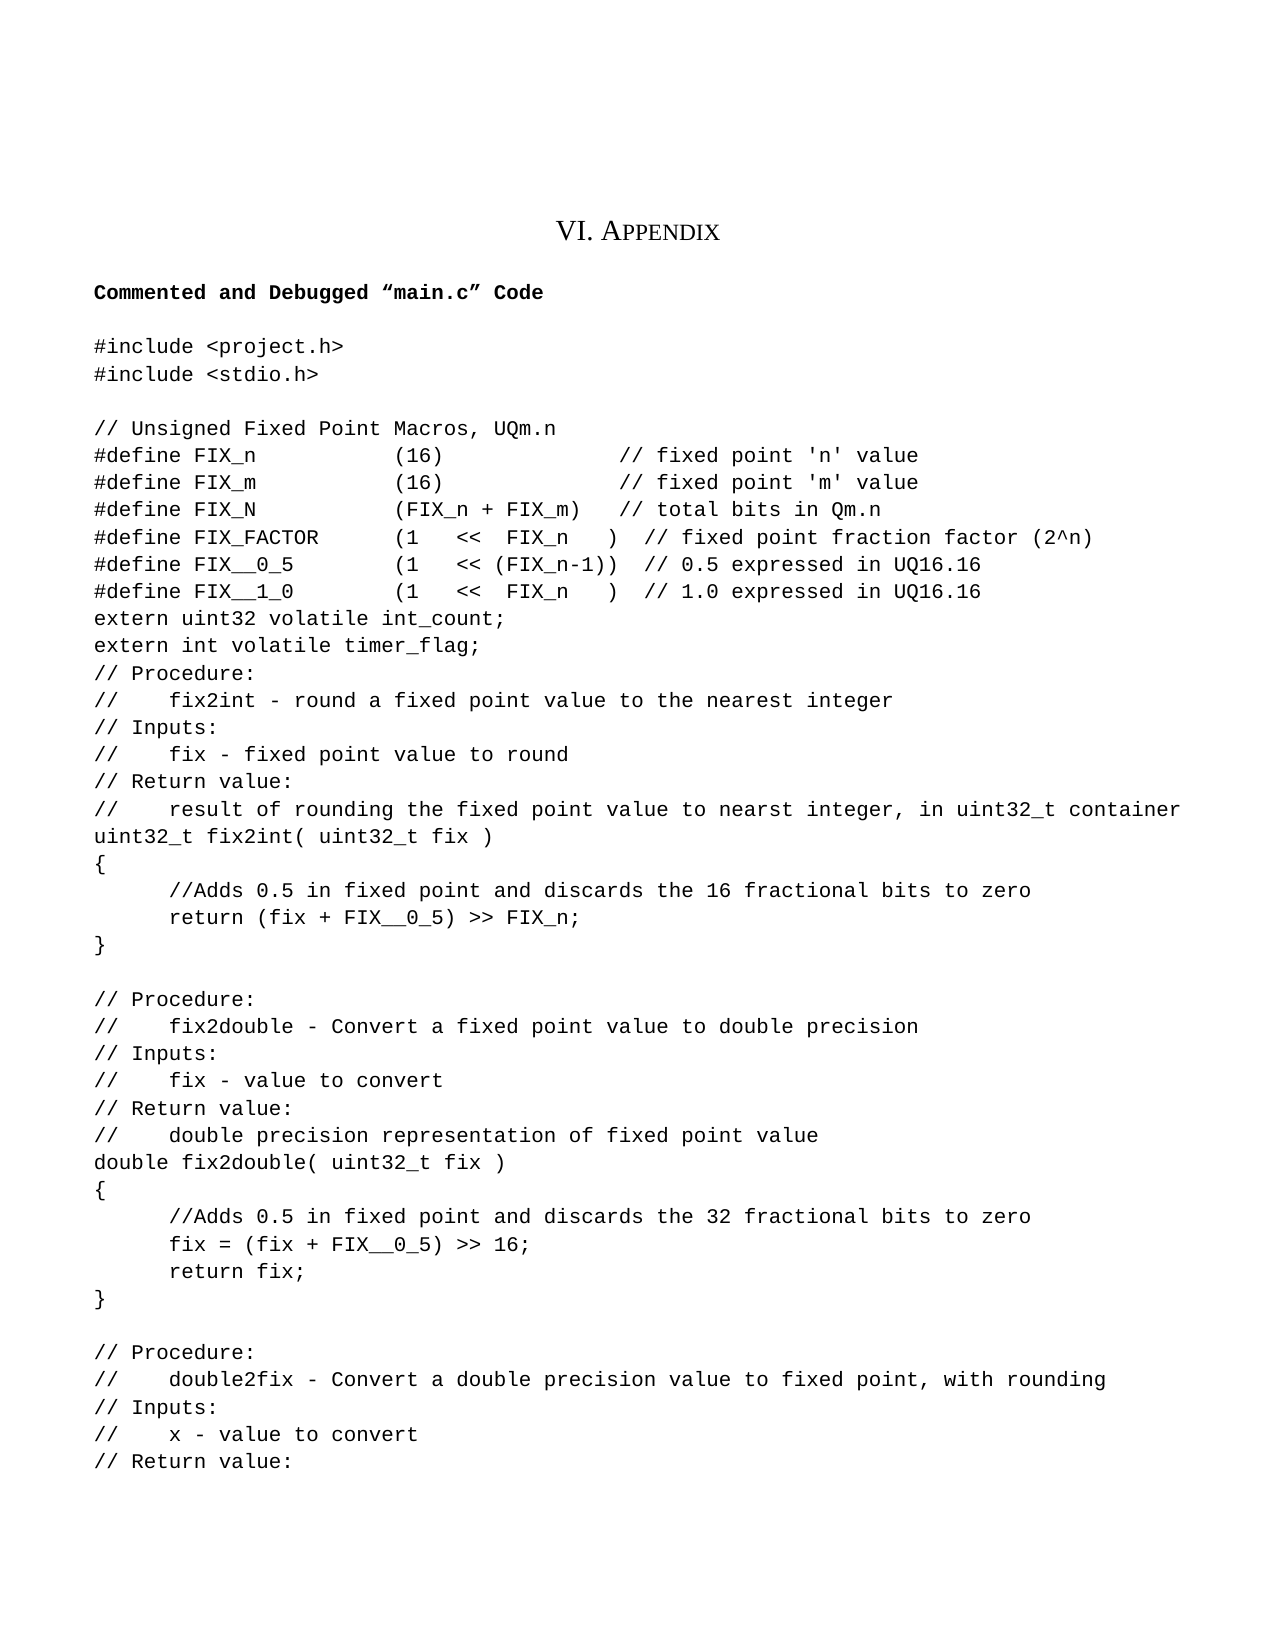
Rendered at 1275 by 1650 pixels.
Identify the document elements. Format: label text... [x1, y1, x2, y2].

text extern uint32 volatile int_count; [94, 608, 1182, 632]
text #define FIX__0_5 (1 << (FIX_n-1)) // 0.5 expressed in UQ16.16 [94, 554, 1182, 577]
text // Return value: [94, 771, 1182, 795]
text Commented and Debugged “main.c” Code [94, 282, 1182, 306]
text } [94, 934, 1182, 958]
text #define FIX_FACTOR (1 << FIX_n ) // fixed point fraction factor (2^n) [94, 527, 1182, 550]
text } [94, 1288, 1182, 1312]
text // Unsigned Fixed Point Macros, UQm.n [94, 418, 1182, 442]
text // fix - value to convert [94, 1070, 1182, 1094]
text extern int volatile timer_flag; [94, 635, 1182, 659]
text uint32_t fix2int( uint32_t fix ) [94, 826, 1182, 849]
text //Adds 0.5 in fixed point and discards the 32 fractional bits to zero [94, 1206, 1182, 1230]
text // Procedure: [94, 663, 1182, 686]
text //Adds 0.5 in fixed point and discards the 16 fractional bits to zero [94, 880, 1182, 904]
text #include <project.h> [94, 336, 1182, 360]
text // Procedure: [94, 1342, 1182, 1366]
text fix = (fix + FIX__0_5) >> 16; [94, 1233, 1182, 1257]
text // Procedure: [94, 989, 1182, 1012]
text // Return value: [94, 1451, 1182, 1475]
text { [94, 853, 1182, 877]
text return (fix + FIX__0_5) >> FIX_n; [94, 907, 1182, 931]
text double fix2double( uint32_t fix ) [94, 1152, 1182, 1176]
text return fix; [94, 1261, 1182, 1284]
text #include <stdio.h> [94, 363, 1182, 387]
subtitle VI. Appendix [94, 213, 1182, 246]
text // Return value: [94, 1098, 1182, 1121]
text #define FIX_N (FIX_n + FIX_m) // total bits in Qm.n [94, 499, 1182, 523]
text #define FIX_n (16) // fixed point 'n' value [94, 445, 1182, 469]
text // result of rounding the fixed point value to nearst integer, in uint32_t container [94, 798, 1182, 822]
text // fix2int - round a fixed point value to the nearest integer [94, 690, 1182, 713]
text // Inputs: [94, 1397, 1182, 1420]
text // Inputs: [94, 717, 1182, 741]
text // Inputs: [94, 1043, 1182, 1067]
text #define FIX_m (16) // fixed point 'm' value [94, 472, 1182, 496]
text // fix2double - Convert a fixed point value to double precision [94, 1016, 1182, 1040]
text { [94, 1179, 1182, 1203]
text // x - value to convert [94, 1424, 1182, 1447]
text // fix - fixed point value to round [94, 744, 1182, 768]
text // double precision representation of fixed point value [94, 1125, 1182, 1148]
text #define FIX__1_0 (1 << FIX_n ) // 1.0 expressed in UQ16.16 [94, 581, 1182, 605]
text // double2fix - Convert a double precision value to fixed point, with rounding [94, 1369, 1182, 1393]
